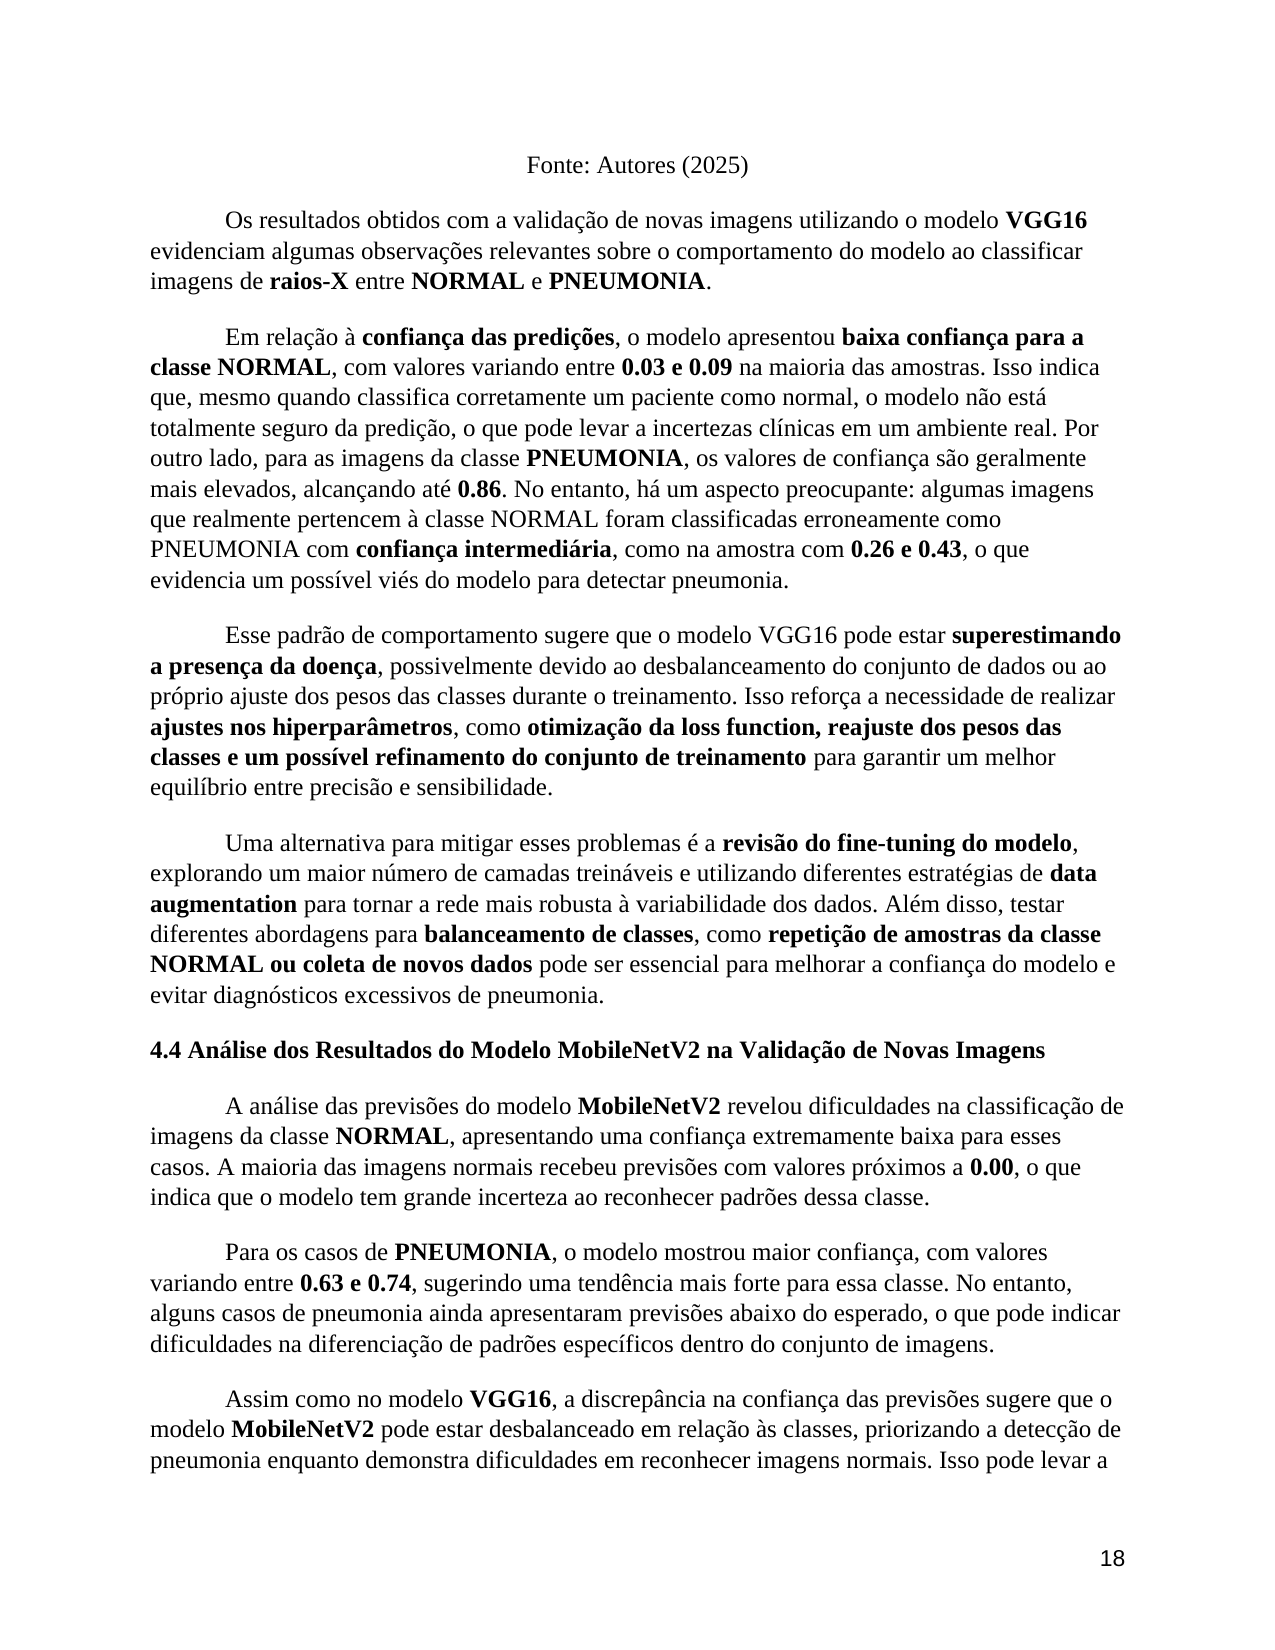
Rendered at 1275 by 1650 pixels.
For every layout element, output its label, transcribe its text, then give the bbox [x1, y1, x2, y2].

text A análise das previsões do modelo MobileNetV2 revelou dificuldades na classificação de imagens da classe NORMAL, apresentando uma confiança extremamente baixa para esses casos. A maioria das imagens normais recebeu previsões com valores próximos a 0.00, o que indica que o modelo tem grande incerteza ao reconhecer padrões dessa classe. [150, 1091, 1125, 1211]
text Uma alternativa para mitigar esses problemas é a revisão do fine-tuning do modelo, explorando um maior número de camadas treináveis e utilizando diferentes estratégias de data augmentation para tornar a rede mais robusta à variabilidade dos dados. Além disso, testar diferentes abordagens para balanceamento de classes, como repetição de amostras da classe NORMAL ou coleta de novos dados pode ser essencial para melhorar a confiança do modelo e evitar diagnósticos excessivos de pneumonia. [150, 828, 1125, 1009]
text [150, 1384, 1125, 1474]
text Esse padrão de comportamento sugere que o modelo VGG16 pode estar superestimando a presença da doença, possivelmente devido ao desbalanceamento do conjunto de dados ou ao próprio ajuste dos pesos das classes durante o treinamento. Isso reforça a necessidade de realizar ajustes nos hiperparâmetros, como otimização da loss function, reajuste dos pesos das classes e um possível refinamento do conjunto de treinamento para garantir um melhor equilíbrio entre precisão e sensibilidade. [150, 620, 1125, 801]
text Fonte: Autores (2025) [150, 150, 1125, 179]
text Para os casos de PNEUMONIA, o modelo mostrou maior confiança, com valores variando entre 0.63 e 0.74, sugerindo uma tendência mais forte para essa classe. No entanto, alguns casos de pneumonia ainda apresentaram previsões abaixo do esperado, o que pode indicar dificuldades na diferenciação de padrões específicos dentro do conjunto de imagens. [150, 1237, 1125, 1357]
text Em relação à confiança das predições, o modelo apresentou baixa confiança para a classe NORMAL, com valores variando entre 0.03 e 0.09 na maioria das amostras. Isso indica que, mesmo quando classifica corretamente um paciente como normal, o modelo não está totalmente seguro da predição, o que pode levar a incertezas clínicas em um ambiente real. Por outro lado, para as imagens da classe PNEUMONIA, os valores de confiança são geralmente mais elevados, alcançando até 0.86. No entanto, há um aspecto preocupante: algumas imagens que realmente pertencem à classe NORMAL foram classificadas erroneamente como PNEUMONIA com confiança intermediária, como na amostra com 0.26 e 0.43, o que evidencia um possível viés do modelo para detectar pneumonia. [150, 322, 1125, 594]
text 4.4 Análise dos Resultados do Modelo MobileNetV2 na Validação de Novas Imagens [150, 1035, 1125, 1064]
text Os resultados obtidos com a validação de novas imagens utilizando o modelo VGG16 evidenciam algumas observações relevantes sobre o comportamento do modelo ao classificar imagens de raios-X entre NORMAL e PNEUMONIA. [150, 205, 1125, 295]
